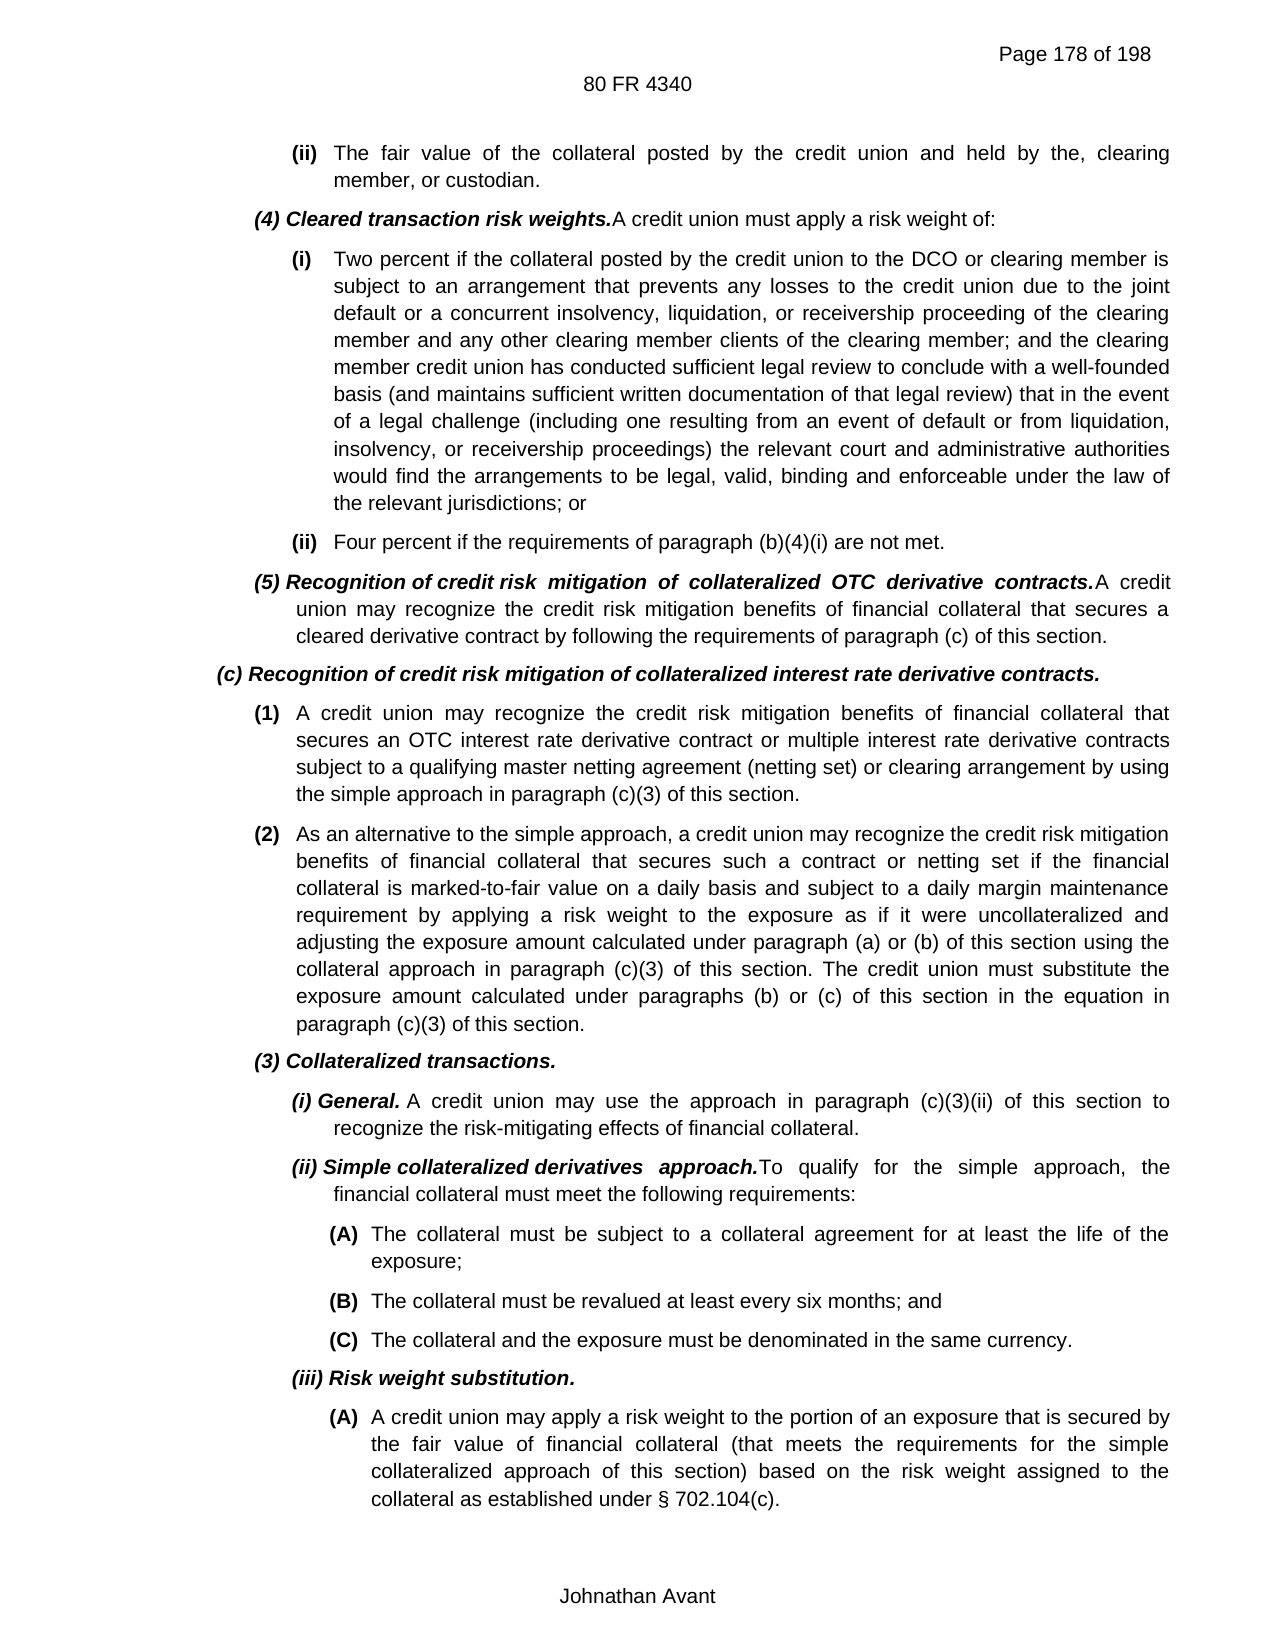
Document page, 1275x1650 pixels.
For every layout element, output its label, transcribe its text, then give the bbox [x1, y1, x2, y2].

list mitigation of collateralized OTC derivative contracts.A credit union may recognize the credit risk mitigation benefits of financial collateral that secures a cleared derivative contract by following the requirements of paragraph (c) of this section. [254, 567, 1171, 648]
list mitigation of collateralized interest rate derivative contracts. [217, 660, 1171, 685]
list The collateral must be subject to a collateral agreement for at least the life of the exposure; [329, 1219, 1171, 1273]
list Two percent if the collateral posted by the credit union to the DCO or clearing member is subject to an arrangement that prevents any losses to the credit union due to the joint default or a concurrent insolvency, liquidation, or receivership proceeding of the clearing member and any other clearing member clients of the clearing member; and the clearing member credit union has conducted sufficient legal review to conclude with a well-founded basis (and maintains sufficient written documentation of that legal review) that in the event of a legal challenge (including one resulting from an event of default or from liquidation, insolvency, or receivership proceedings) the relevant court and administrative authorities would find the arrangements to be legal, valid, binding and enforceable under the law of the relevant jurisdictions; or [292, 244, 1171, 514]
list The collateral and the exposure must be denominated in the same currency. [329, 1325, 1171, 1352]
list Four percent if the requirements of paragraph (b)(4)(i) are not met. [292, 527, 1171, 554]
list The collateral must be revalued at least every six months; and [329, 1285, 1171, 1312]
list The fair value of the collateral posted by the credit union and held by the, clearing member, or custodian. [292, 137, 1171, 192]
list s. [254, 1048, 1171, 1073]
list eights.A credit union must apply a risk weight of: [254, 204, 1171, 231]
list A credit union may apply a risk weight to the portion of an exposure that is secured by the fair value of financial collateral (that meets the requirements for the simple collateralized approach of this section) based on the risk weight assigned to the collateral as established under § 702.104(c). [329, 1402, 1171, 1510]
list A credit union may recognize the credit risk mitigation benefits of financial collateral that secures an OTC interest rate derivative contract or multiple interest rate derivative contracts subject to a qualifying master netting agreement (netting set) or clearing arrangement by using the simple approach in paragraph (c)(3) of this section. [254, 698, 1171, 806]
list . [292, 1364, 1171, 1389]
list As an alternative to the simple approach, a credit union may recognize the credit risk mitigation benefits of financial collateral that secures such a contract or netting set if the financial collateral is marked-to-fair value on a daily basis and subject to a daily margin maintenance requirement by applying a risk weight to the exposure as if it were uncollateralized and adjusting the exposure amount calculated under paragraph (a) or (b) of this section using the collateral approach in paragraph (c)(3) of this section. The credit union must substitute the exposure amount calculated under paragraphs (b) or (c) of this section in the equation in paragraph (c)(3) of this section. [254, 819, 1171, 1035]
list ivatives approach.To qualify for the simple approach, the financial collateral must meet the following requirements: [292, 1152, 1171, 1206]
list A credit union may use the approach in paragraph (c)(3)(ii) of this section to recognize the risk-mitigating effects of financial collateral. [292, 1085, 1171, 1139]
